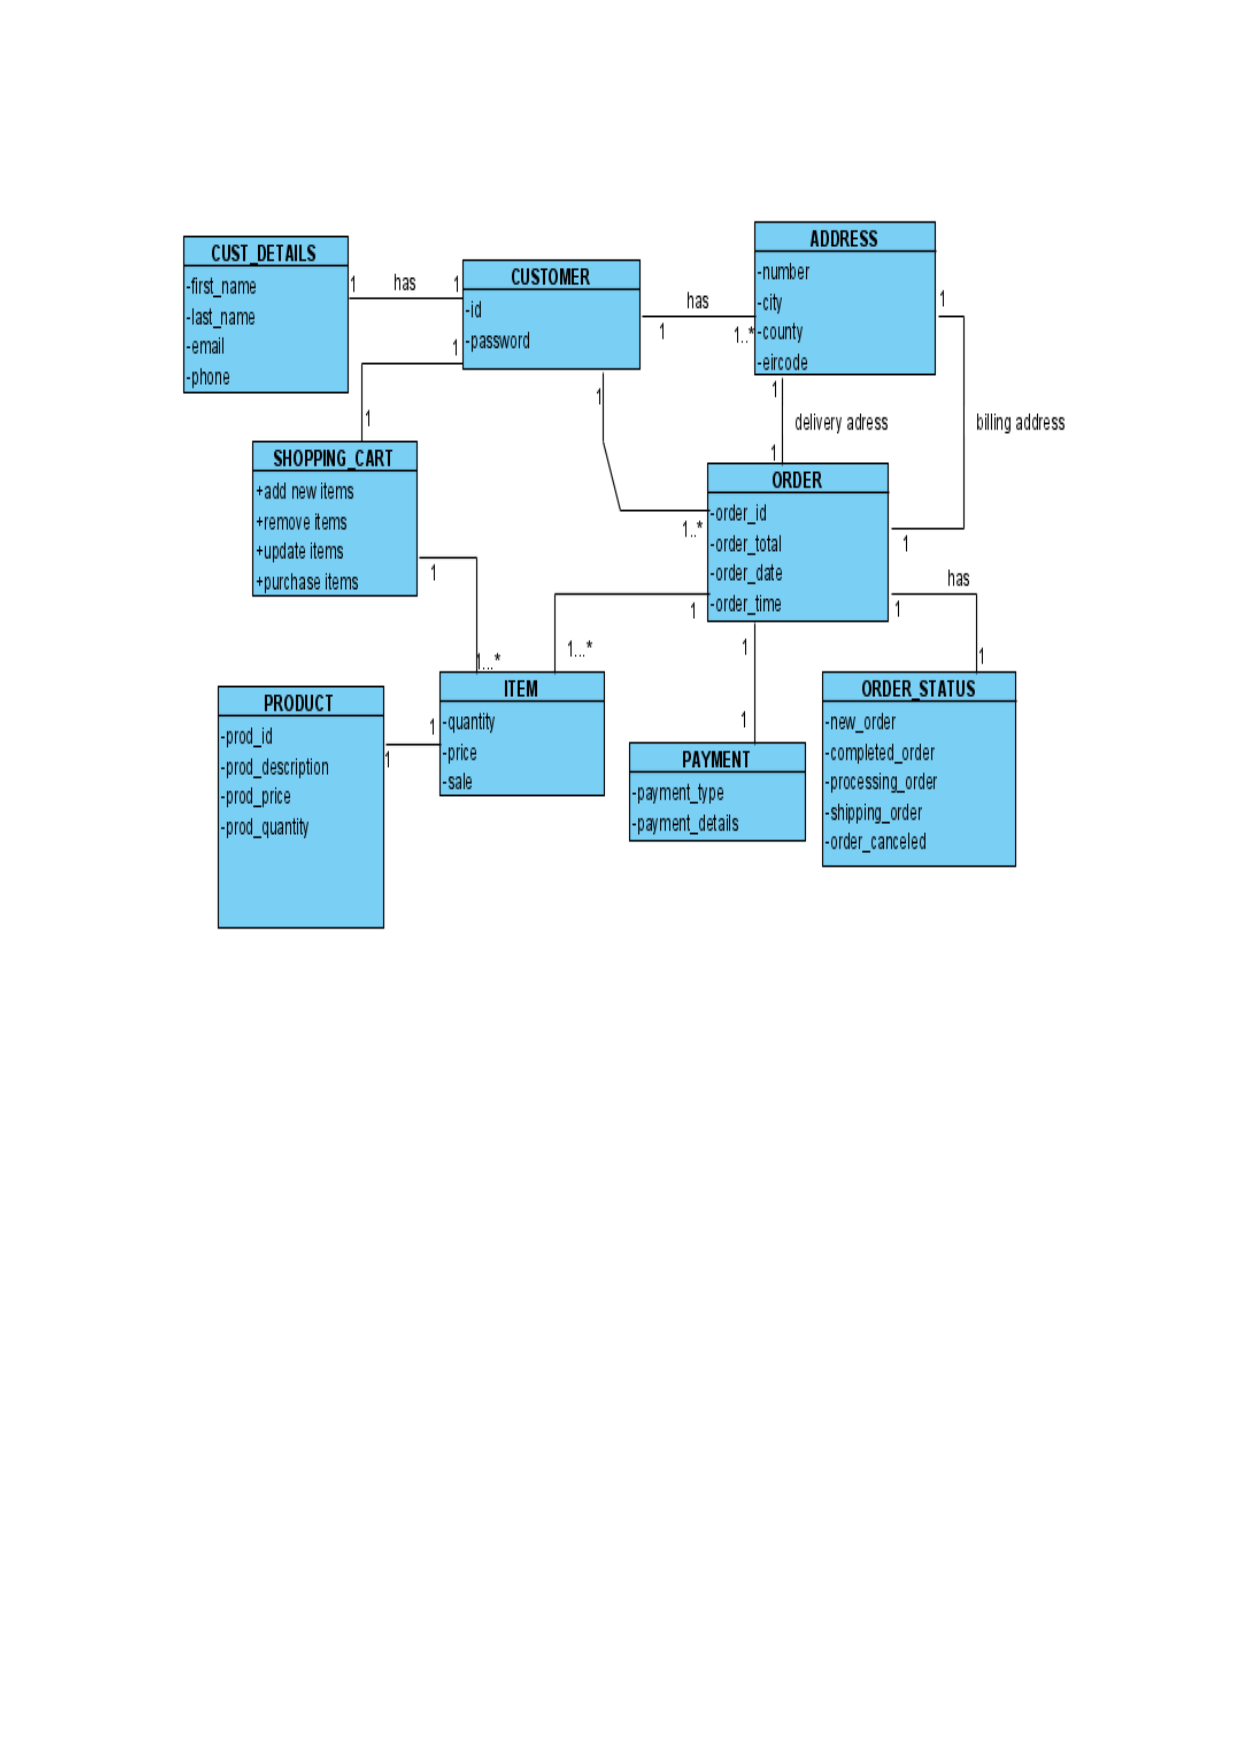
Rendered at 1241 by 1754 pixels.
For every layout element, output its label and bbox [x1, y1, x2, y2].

picture [150, 150, 1091, 1000]
